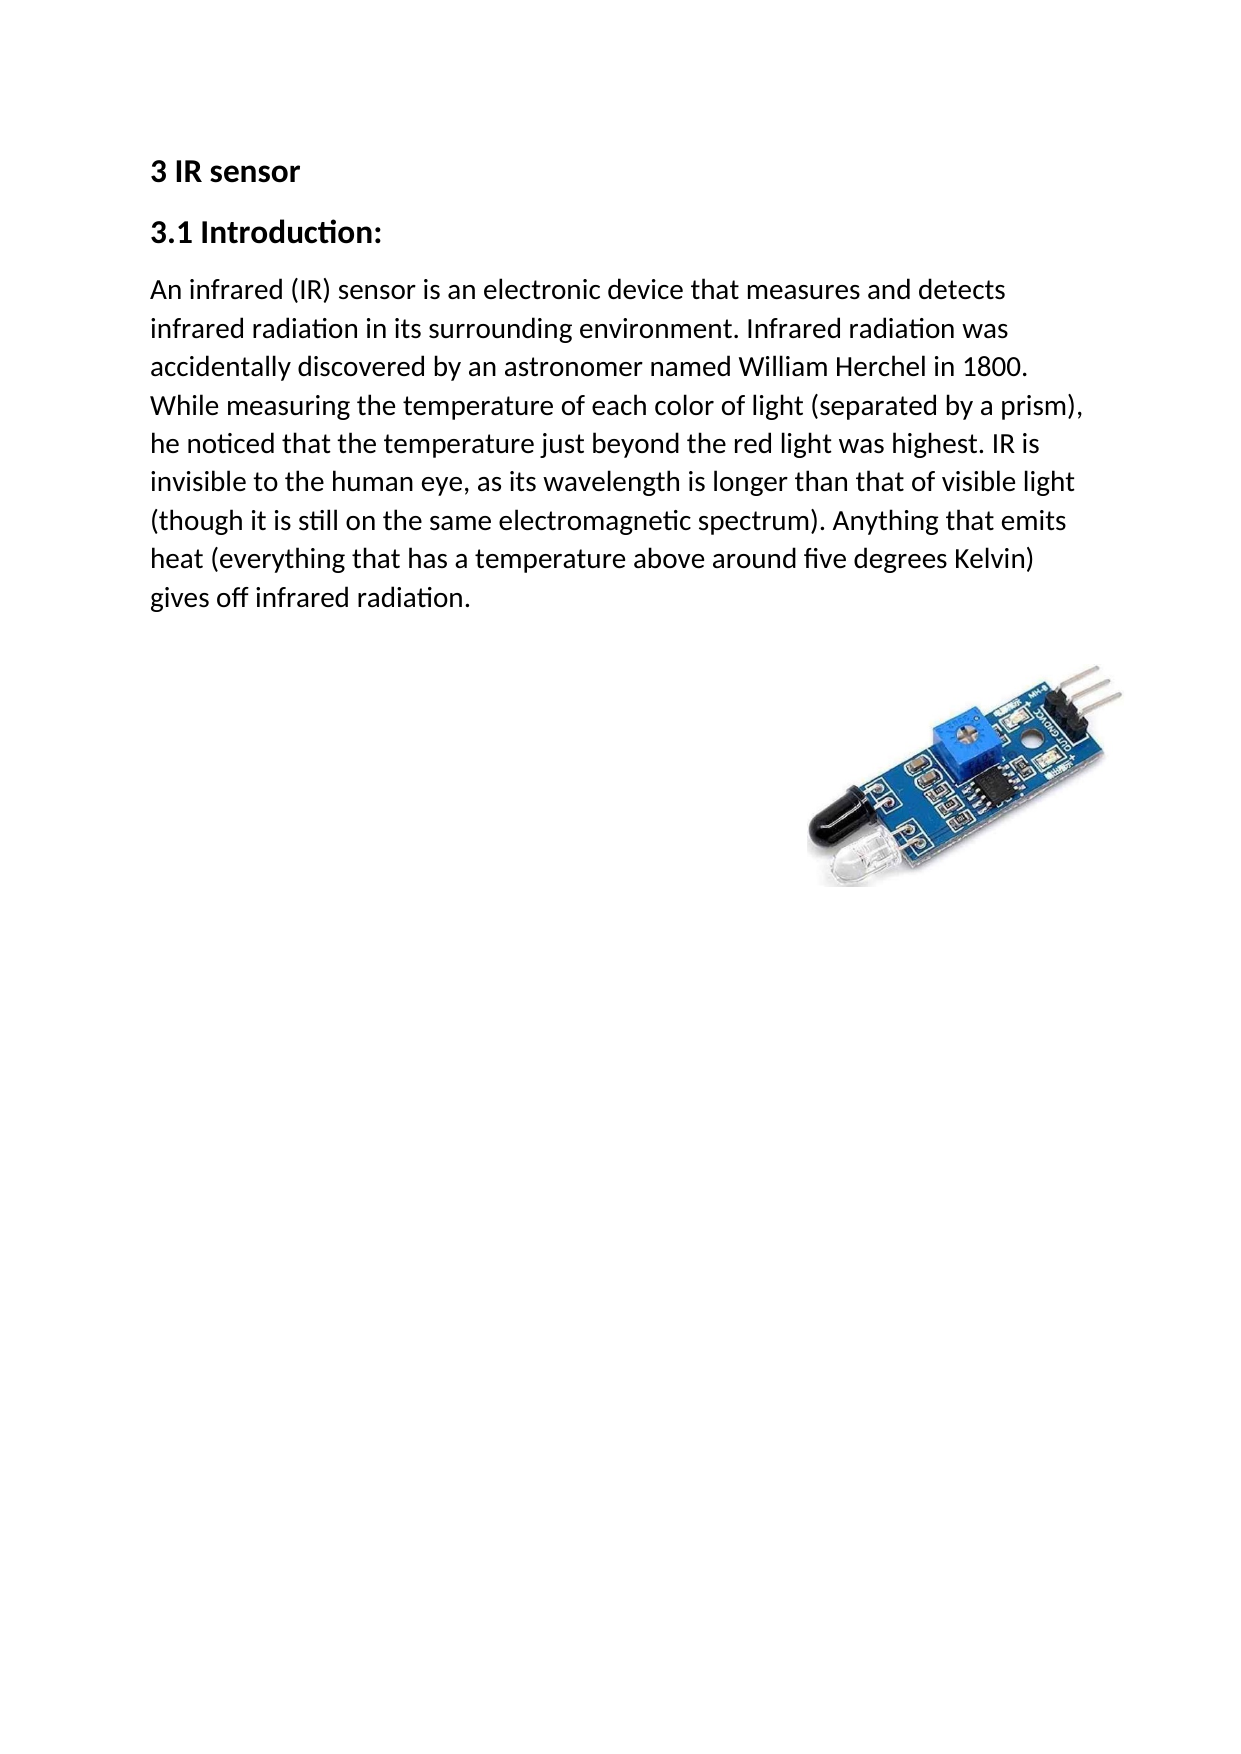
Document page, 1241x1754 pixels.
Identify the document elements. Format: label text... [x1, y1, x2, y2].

text An infrared (IR) sensor is an electronic device that measures and detects infrared radiation in its surrounding environment. Infrared radiation was accidentally discovered by an astronomer named William Herchel in 1800. While measuring the temperature of each color of light (separated by a prism), he noticed that the temperature just beyond the red light was highest. IR is invisible to the human eye, as its wavelength is longer than that of visible light (though it is still on the same electromagnetic spectrum). Anything that emits heat (everything that has a temperature above around five degrees Kelvin) gives off infrared radiation. [150, 271, 1090, 614]
text 3 IR sensor [150, 150, 1090, 191]
picture [807, 664, 1126, 887]
text 3.1 Introduction: [150, 211, 1090, 251]
